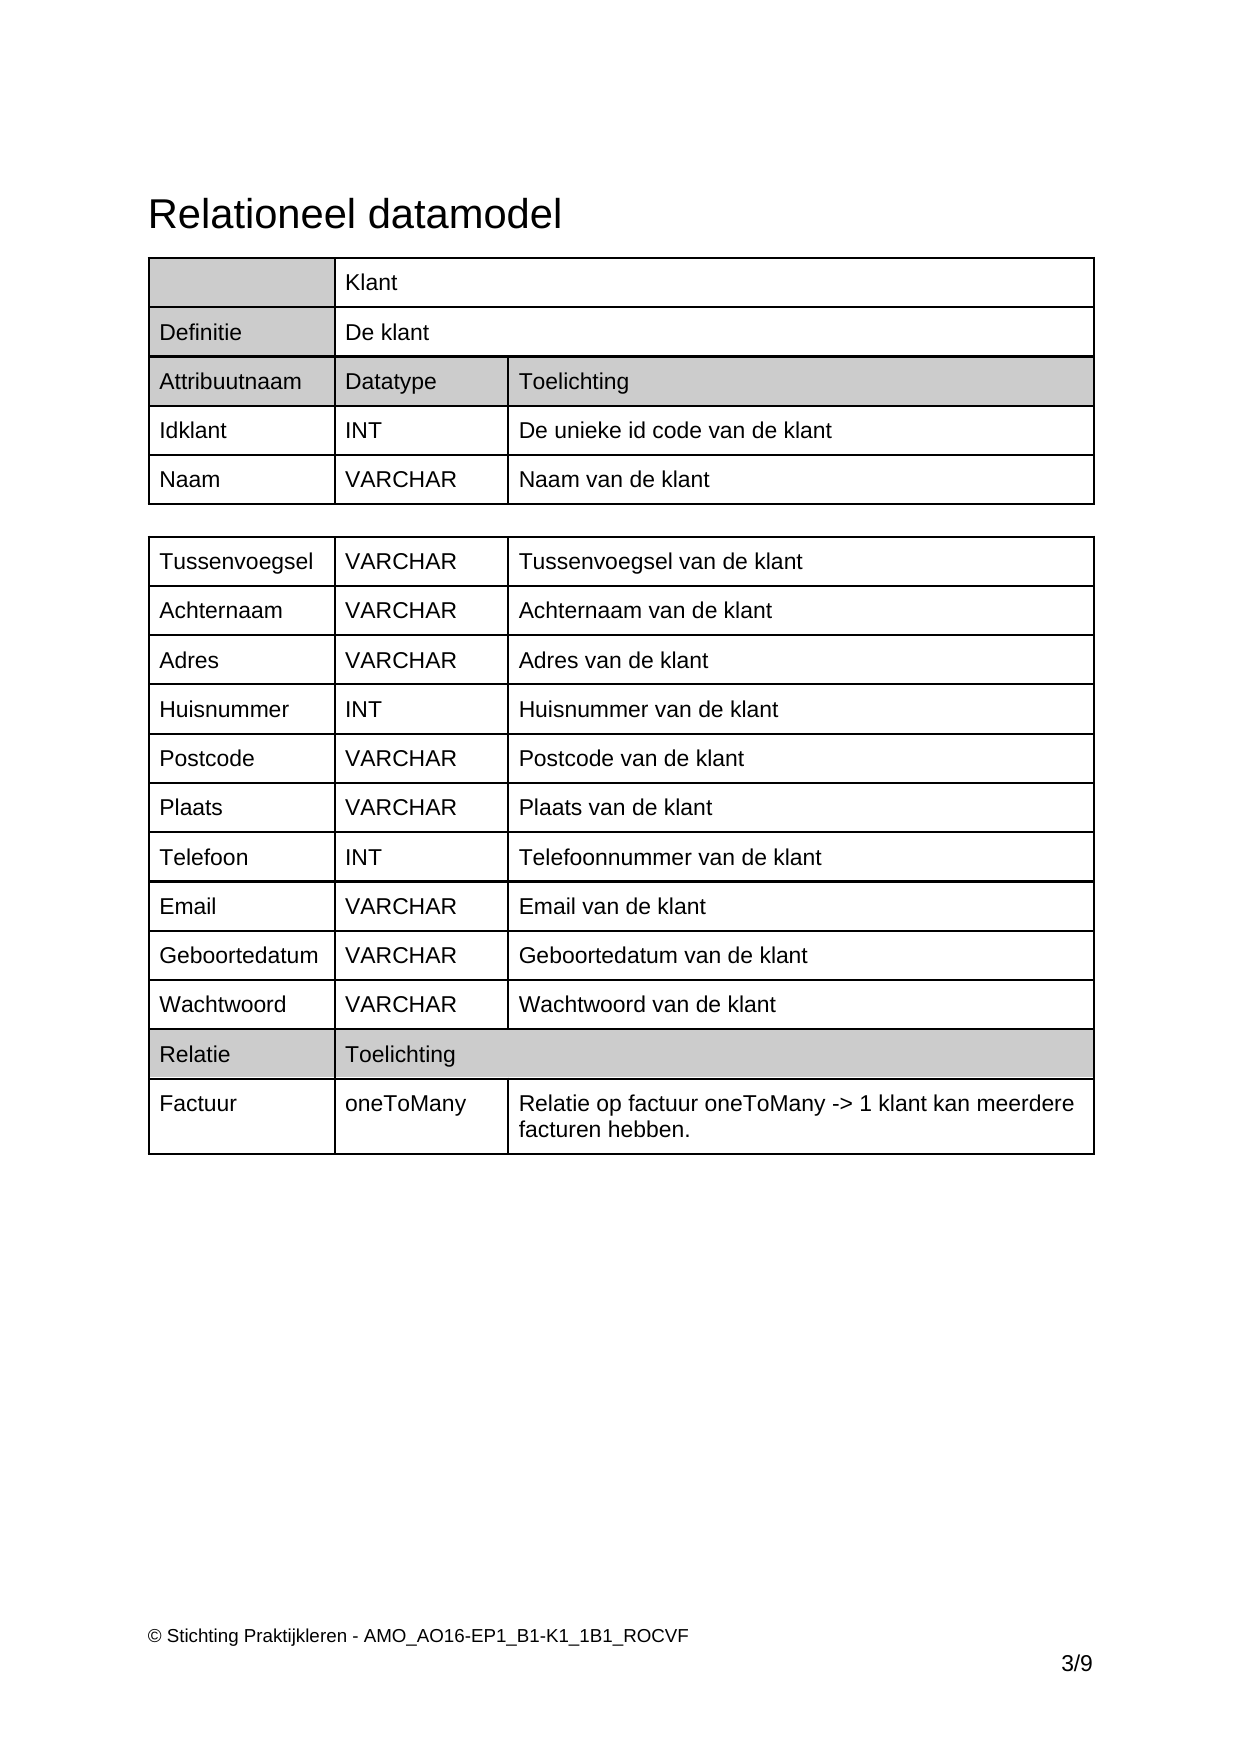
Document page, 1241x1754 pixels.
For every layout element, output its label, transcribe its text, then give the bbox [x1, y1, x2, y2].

table_cell VARCHAR [336, 587, 507, 634]
table_cell Telefoon [150, 833, 334, 880]
table_cell Achternaam van de klant [509, 587, 1093, 634]
table_cell VARCHAR [336, 636, 507, 683]
table_cell INT [336, 407, 507, 454]
table_cell Definitie [150, 308, 334, 355]
table_cell Adres van de klant [509, 636, 1093, 683]
table_cell Geboortedatum van de klant [509, 932, 1093, 979]
table_cell Geboortedatum [150, 932, 334, 979]
table_cell INT [336, 833, 507, 880]
table_cell Relatie op factuur oneToMany -> 1 klant kan meerdere facturen hebben. [509, 1080, 1093, 1153]
table_cell De klant [336, 308, 1093, 355]
table_cell Datatype [336, 358, 507, 405]
table_cell Toelichting [509, 358, 1093, 405]
subtitle Relationeel datamodel [148, 189, 1093, 237]
table_cell Huisnummer van de klant [509, 685, 1093, 733]
table_cell Achternaam [150, 587, 334, 634]
table_cell Huisnummer [150, 685, 334, 733]
table_header Tussenvoegsel [150, 538, 334, 585]
table_cell Wachtwoord [150, 981, 334, 1028]
table_cell Email [150, 883, 334, 930]
table_cell VARCHAR [336, 883, 507, 930]
table_cell Relatie [150, 1030, 334, 1077]
table_cell Adres [150, 636, 334, 683]
table_cell VARCHAR [336, 981, 507, 1028]
table_cell Email van de klant [509, 883, 1093, 930]
table_cell Naam van de klant [509, 456, 1093, 503]
table_cell Plaats [150, 784, 334, 831]
table_header VARCHAR [336, 538, 507, 585]
table_cell oneToMany [336, 1080, 507, 1153]
table_cell Factuur [150, 1080, 334, 1153]
table_header [150, 259, 334, 306]
table_cell Postcode [150, 735, 334, 782]
table_cell VARCHAR [336, 932, 507, 979]
table_cell De unieke id code van de klant [509, 407, 1093, 454]
table_cell VARCHAR [336, 456, 507, 503]
table_cell Naam [150, 456, 334, 503]
table_cell Telefoonnummer van de klant [509, 833, 1093, 880]
table_cell Postcode van de klant [509, 735, 1093, 782]
table_header Tussenvoegsel van de klant [509, 538, 1093, 585]
table_cell INT [336, 685, 507, 733]
table_cell Wachtwoord van de klant [509, 981, 1093, 1028]
table_cell Plaats van de klant [509, 784, 1093, 831]
table_cell Toelichting [336, 1030, 1093, 1077]
table_cell Attribuutnaam [150, 358, 334, 405]
table_cell VARCHAR [336, 735, 507, 782]
table_cell Idklant [150, 407, 334, 454]
table_cell VARCHAR [336, 784, 507, 831]
table_header Klant [336, 259, 1093, 306]
